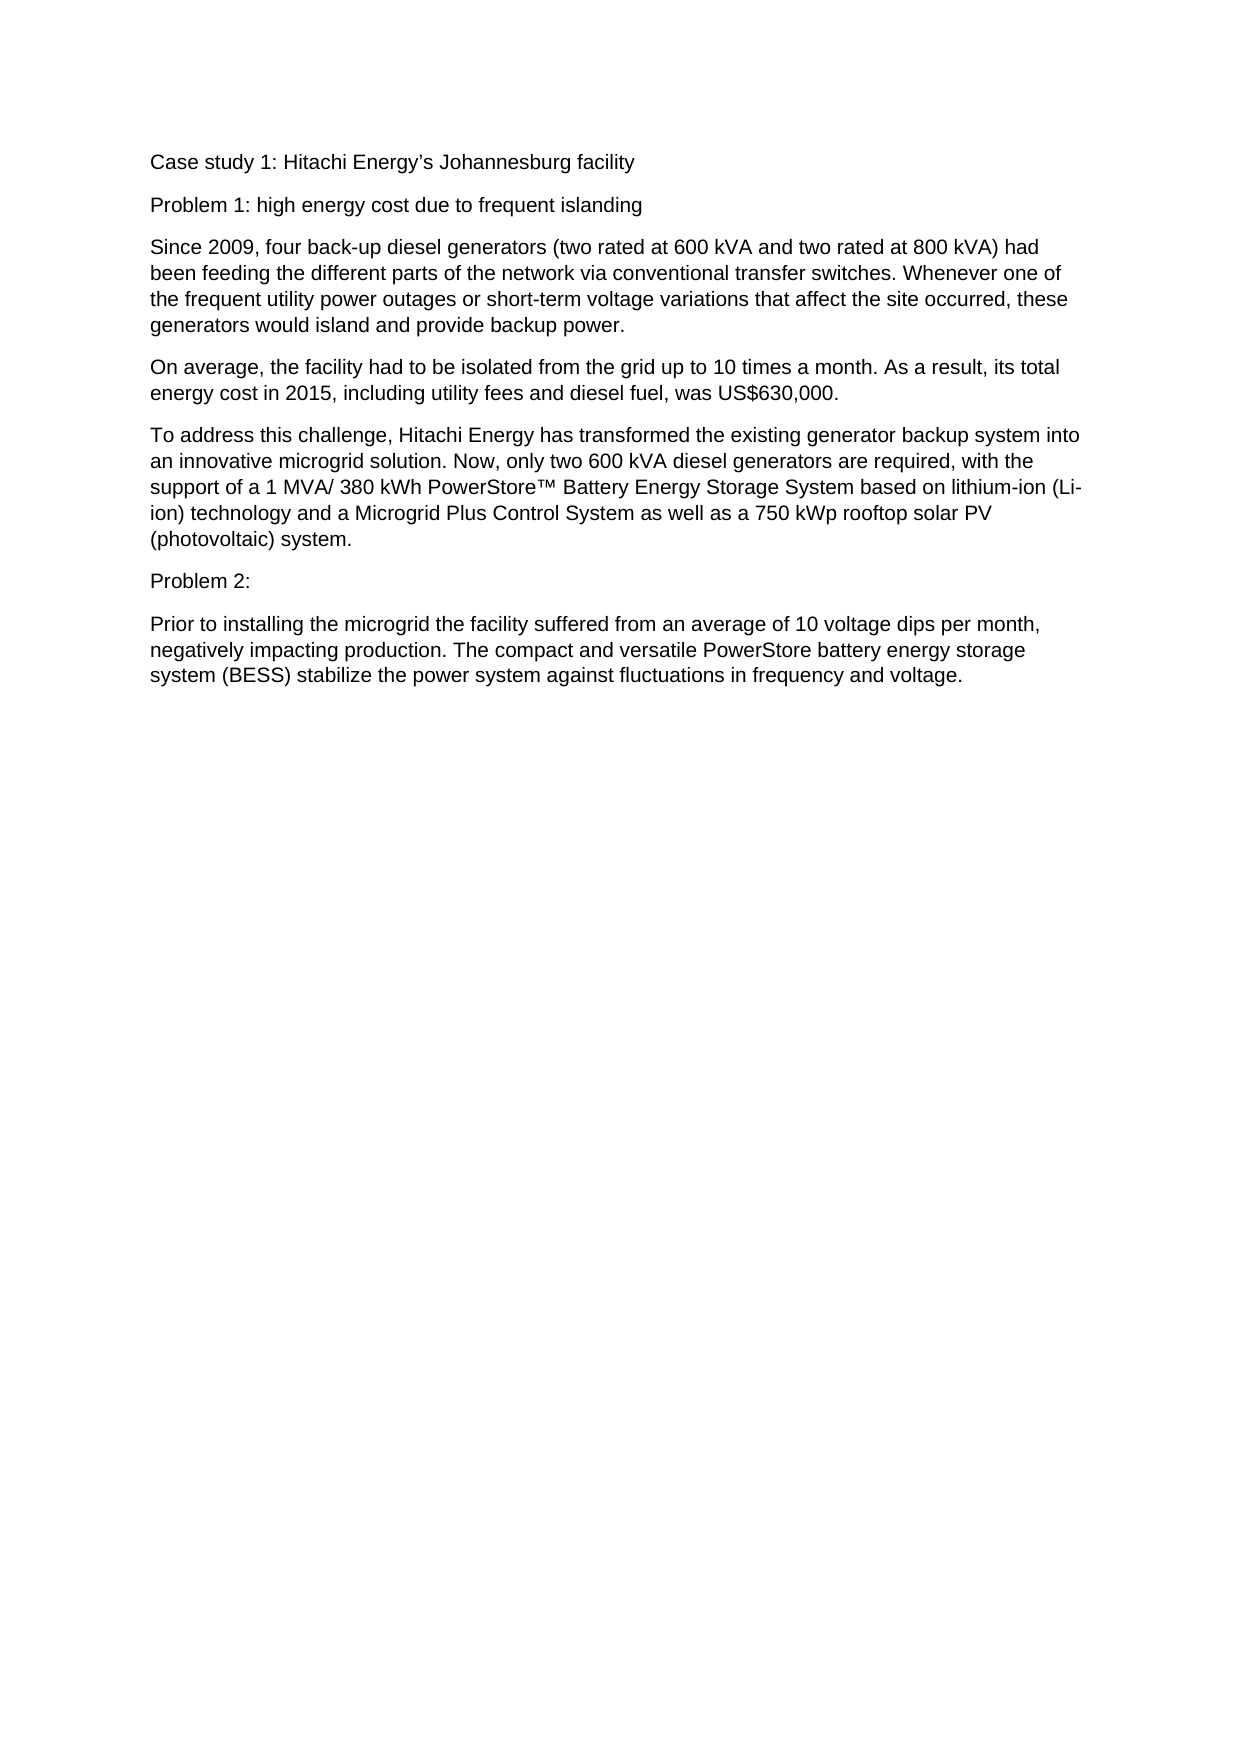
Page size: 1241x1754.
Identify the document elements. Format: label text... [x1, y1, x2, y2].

text Prior to installing the microgrid the facility suffered from an average of 10 voltage dips per month, negatively impacting production. The compact and versatile PowerStore battery energy storage system (BESS) stabilize the power system against fluctuations in frequency and voltage. [150, 612, 1090, 687]
text Problem 1: high energy cost due to frequent islanding [150, 192, 1090, 216]
text Case study 1: Hitachi Energy’s Johannesburg facility [150, 150, 1090, 174]
text To address this challenge, Hitachi Energy has transformed the existing generator backup system into an innovative microgrid solution. Now, only two 600 kVA diesel generators are required, with the support of a 1 MVA/ 380 kWh PowerStore™ Battery Energy Storage System based on lithium-ion (Li-ion) technology and a Microgrid Plus Control System as well as a 750 kWp rooftop solar PV (photovoltaic) system. [150, 423, 1090, 551]
text Since 2009, four back-up diesel generators (two rated at 600 kVA and two rated at 800 kVA) had been feeding the different parts of the network via conventional transfer switches. Whenever one of the frequent utility power outages or short-term voltage variations that affect the site occurred, these generators would island and provide backup power. [150, 235, 1090, 336]
text Problem 2: [150, 569, 1090, 593]
text On average, the facility had to be isolated from the grid up to 10 times a month. As a result, its total energy cost in 2015, including utility fees and diesel fuel, was US$630,000. [150, 355, 1090, 405]
